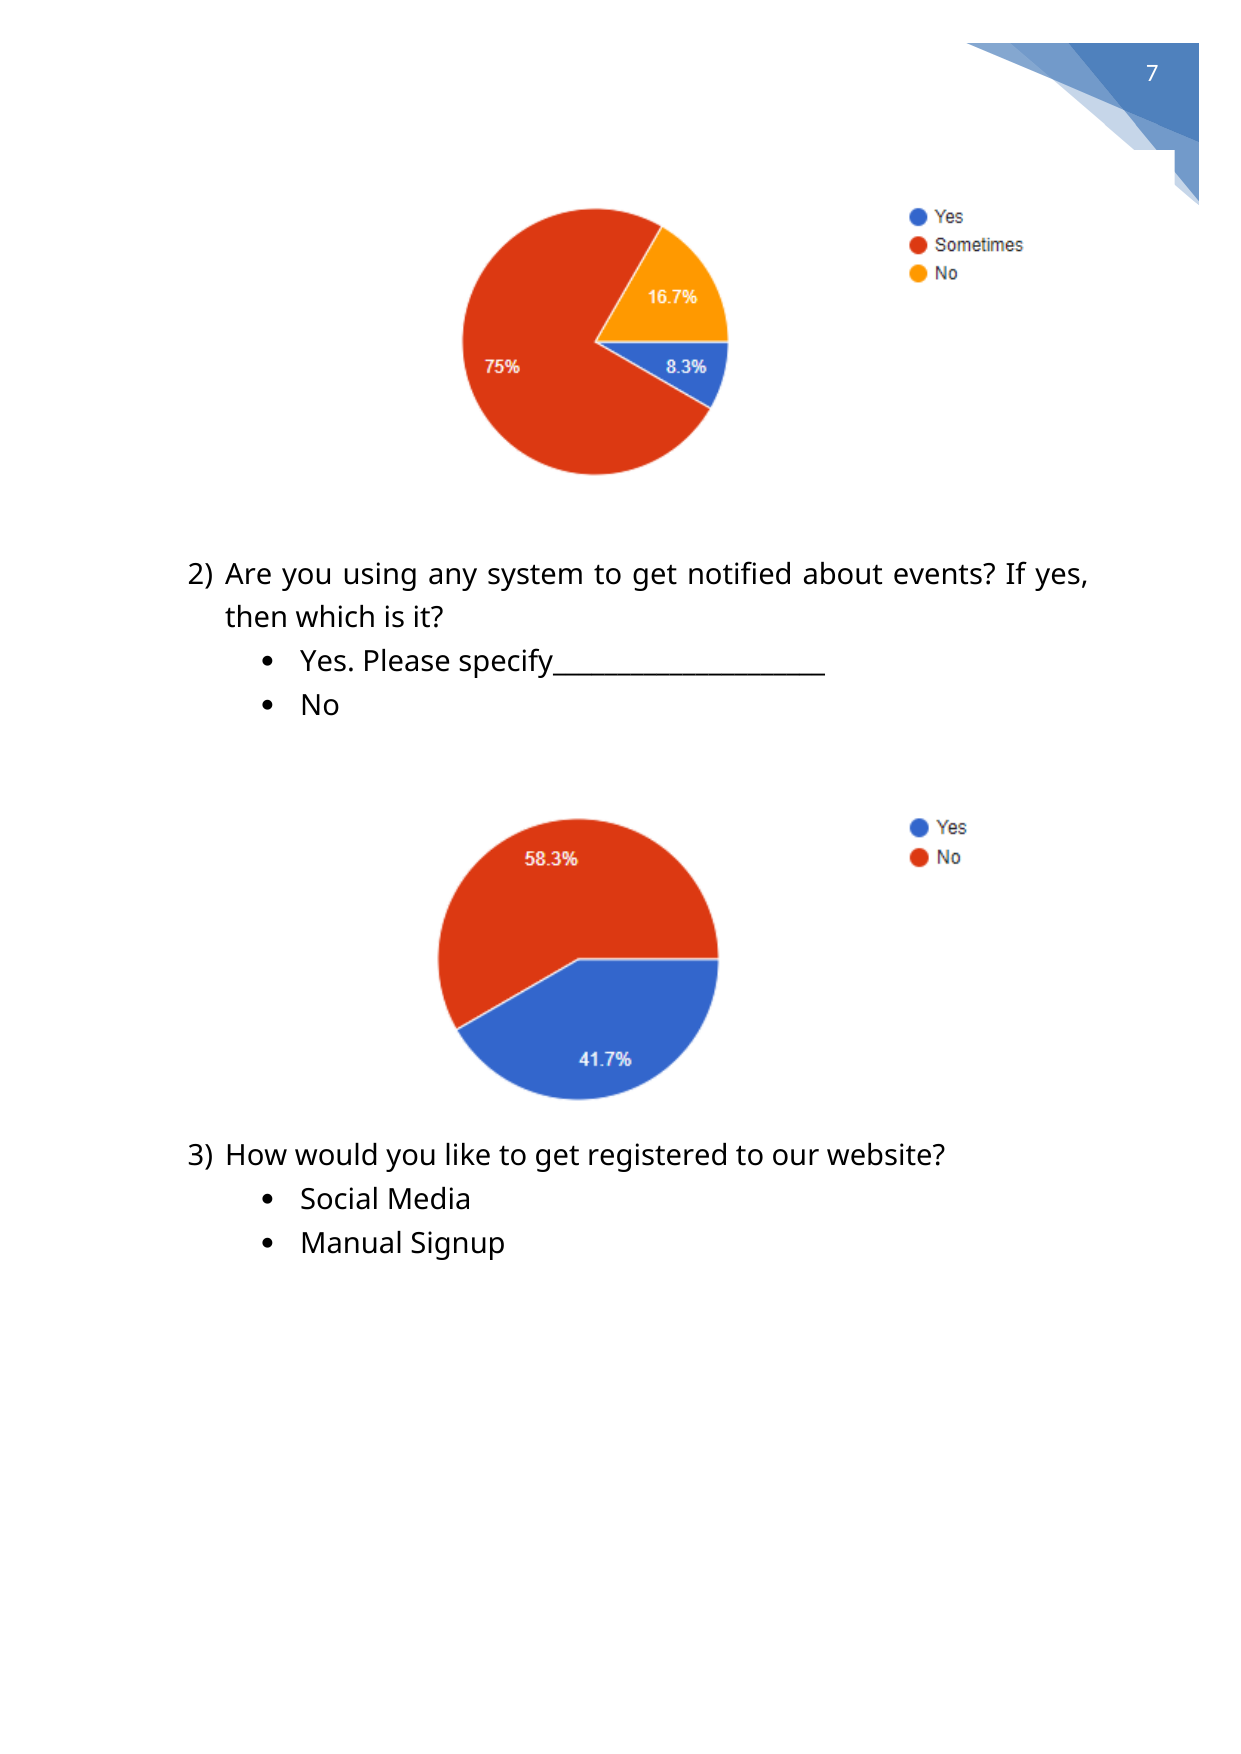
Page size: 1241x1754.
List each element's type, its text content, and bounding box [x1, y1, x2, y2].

list Are you using any system to get notified about events? If yes, then which is it? [187, 553, 1090, 636]
list How would you like to get registered to our website? [187, 1134, 1090, 1174]
list Social Media [262, 1178, 1090, 1218]
list No [262, 684, 1090, 724]
list Manual Signup [262, 1222, 1090, 1262]
picture [964, 43, 1199, 205]
list Yes. Please specify_____________________ [262, 640, 1090, 680]
